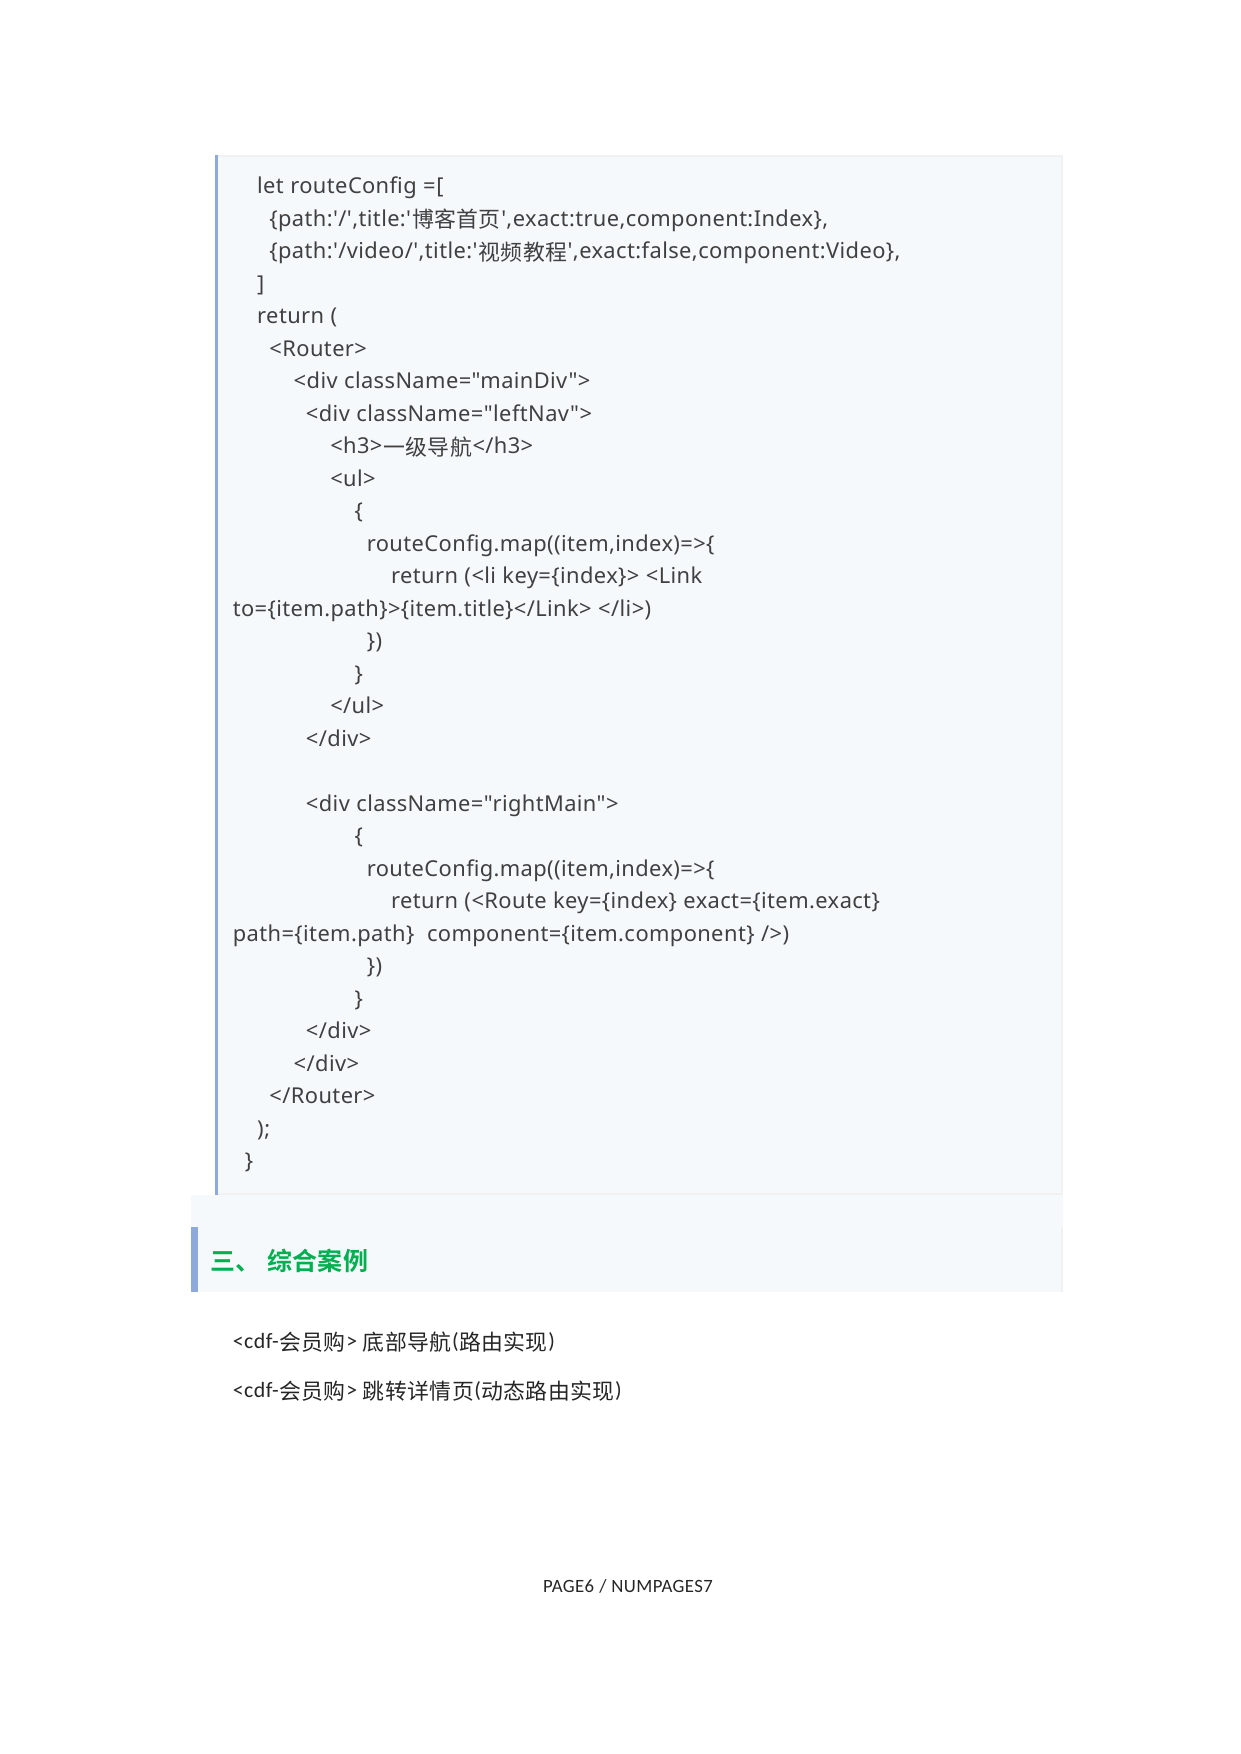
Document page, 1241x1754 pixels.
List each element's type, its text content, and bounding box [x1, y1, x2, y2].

text </div> [218, 707, 1061, 740]
text </ul> [218, 675, 1061, 707]
text </div> [218, 1032, 1061, 1065]
text </div> [218, 1000, 1061, 1032]
text <Router> [218, 317, 1061, 350]
text </Router> [218, 1065, 1061, 1097]
text <cdf-会员购> 跳转详情页(动态路由实现) [187, 1373, 1053, 1406]
text <ul> [218, 447, 1061, 480]
text 综合案例 [198, 1227, 1061, 1292]
text <div className="rightMain"> [218, 772, 1061, 805]
text {path:'/',title:'博客首页',exact:true,component:Index}, [218, 187, 1061, 220]
text routeConfig.map((item,index)=>{ [218, 837, 1061, 870]
text } [218, 967, 1061, 1000]
text }) [218, 935, 1061, 967]
text let routeConfig =[ [218, 157, 1061, 187]
text return (<Route key={index} exact={item.exact} path={item.path} component={item.component} />) [218, 870, 1061, 935]
text }) [218, 610, 1061, 642]
text routeConfig.map((item,index)=>{ [218, 512, 1061, 545]
text return ( [218, 285, 1061, 317]
text { [218, 805, 1061, 837]
text { [218, 480, 1061, 512]
text return (<li key={index}> <Link to={item.path}>{item.title}</Link> </li>) [218, 545, 1061, 610]
text <div className="mainDiv"> [218, 350, 1061, 382]
text ] [218, 252, 1061, 285]
text <cdf-会员购> 底部导航(路由实现) [187, 1325, 1053, 1357]
text <h3>一级导航</h3> [218, 415, 1061, 447]
text {path:'/video/',title:'视频教程',exact:false,component:Video}, [218, 220, 1061, 252]
text ); [218, 1097, 1061, 1130]
text <div className="leftNav"> [218, 382, 1061, 415]
text } [218, 1130, 1061, 1193]
text } [218, 642, 1061, 675]
